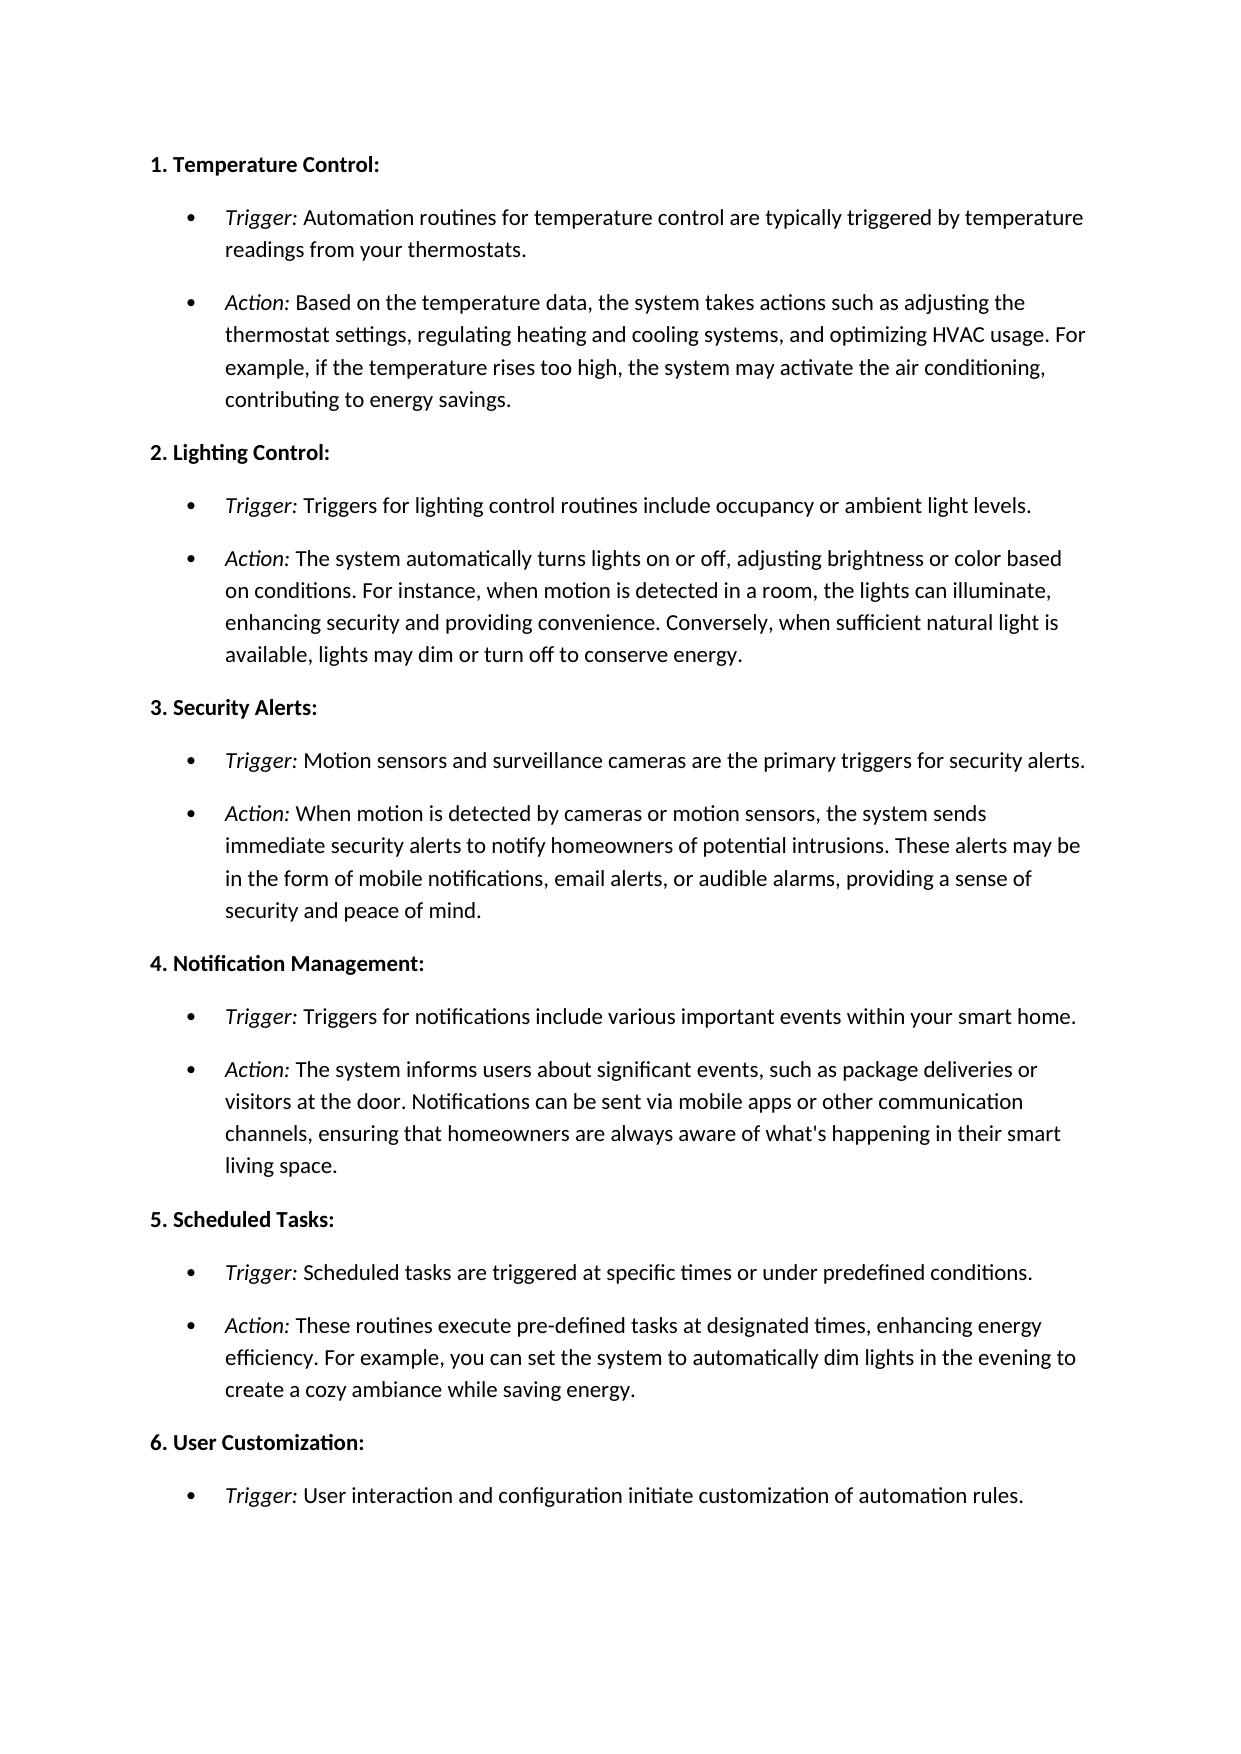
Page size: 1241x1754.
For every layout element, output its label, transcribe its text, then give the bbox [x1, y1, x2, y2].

list Action: When motion is detected by cameras or motion sensors, the system sends immediate security alerts to notify homeowners of potential intrusions. These alerts may be in the form of mobile notifications, email alerts, or audible alarms, providing a sense of security and peace of mind. [187, 799, 1090, 924]
text 4. Notification Management: [150, 949, 1090, 977]
list Action: These routines execute pre-defined tasks at designated times, enhancing energy efficiency. For example, you can set the system to automatically dim lights in the evening to create a cozy ambiance while saving energy. [187, 1311, 1090, 1403]
list Trigger: Triggers for notifications include various important events within your smart home. [187, 1002, 1090, 1030]
list Trigger: Automation routines for temperature control are typically triggered by temperature readings from your thermostats. [187, 203, 1090, 263]
text 6. User Customization: [150, 1428, 1090, 1456]
list Trigger: User interaction and configuration initiate customization of automation rules. [187, 1481, 1090, 1509]
list Action: The system automatically turns lights on or off, adjusting brightness or color based on conditions. For instance, when motion is detected in a room, the lights can illuminate, enhancing security and providing convenience. Conversely, when sufficient natural light is available, lights may dim or turn off to conserve energy. [187, 544, 1090, 668]
list Action: The system informs users about significant events, such as package deliveries or visitors at the door. Notifications can be sent via mobile apps or other communication channels, ensuring that homeowners are always aware of what's happening in their smart living space. [187, 1055, 1090, 1180]
text 5. Scheduled Tasks: [150, 1205, 1090, 1233]
list Trigger: Triggers for lighting control routines include occupancy or ambient light levels. [187, 491, 1090, 519]
text 1. Temperature Control: [150, 150, 1090, 178]
list Trigger: Scheduled tasks are triggered at specific times or under predefined conditions. [187, 1258, 1090, 1286]
list Trigger: Motion sensors and surveillance cameras are the primary triggers for security alerts. [187, 746, 1090, 774]
text 3. Security Alerts: [150, 693, 1090, 721]
text 2. Lighting Control: [150, 438, 1090, 466]
list Action: Based on the temperature data, the system takes actions such as adjusting the thermostat settings, regulating heating and cooling systems, and optimizing HVAC usage. For example, if the temperature rises too high, the system may activate the air conditioning, contributing to energy savings. [187, 288, 1090, 413]
